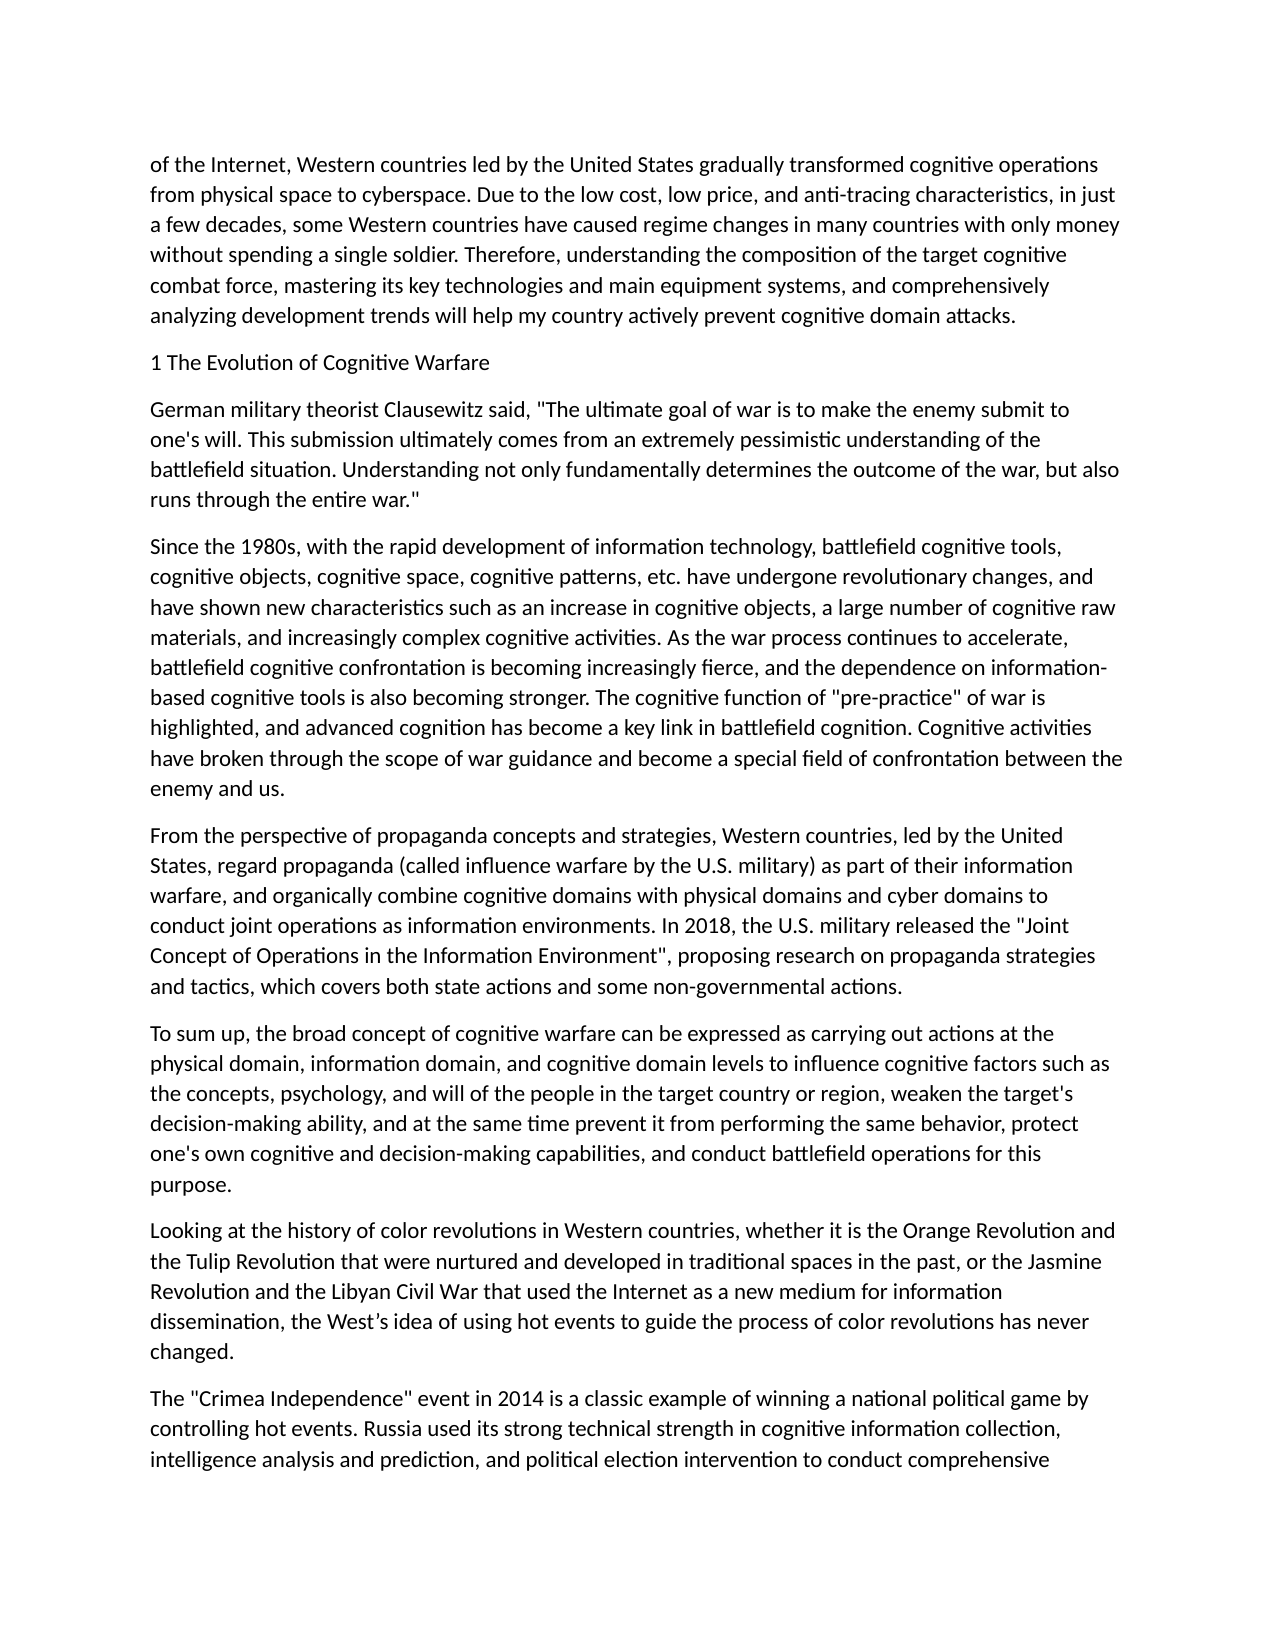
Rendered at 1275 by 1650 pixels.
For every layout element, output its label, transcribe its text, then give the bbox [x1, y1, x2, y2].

text Since the 1980s, with the rapid development of information technology, battlefield cognitive tools, cognitive objects, cognitive space, cognitive patterns, etc. have undergone revolutionary changes, and have shown new characteristics such as an increase in cognitive objects, a large number of cognitive raw materials, and increasingly complex cognitive activities. As the war process continues to accelerate, battlefield cognitive confrontation is becoming increasingly fierce, and the dependence on information-based cognitive tools is also becoming stronger. The cognitive function of "pre-practice" of war is highlighted, and advanced cognition has become a key link in battlefield cognition. Cognitive activities have broken through the scope of war guidance and become a special field of confrontation between the enemy and us. [150, 532, 1125, 802]
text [150, 150, 1125, 329]
text To sum up, the broad concept of cognitive warfare can be expressed as carrying out actions at the physical domain, information domain, and cognitive domain levels to influence cognitive factors such as the concepts, psychology, and will of the people in the target country or region, weaken the target's decision-making ability, and at the same time prevent it from performing the same behavior, protect one's own cognitive and decision-making capabilities, and conduct battlefield operations for this purpose. [150, 1019, 1125, 1198]
text From the perspective of propaganda concepts and strategies, Western countries, led by the United States, regard propaganda (called influence warfare by the U.S. military) as part of their information warfare, and organically combine cognitive domains with physical domains and cyber domains to conduct joint operations as information environments. In 2018, the U.S. military released the "Joint Concept of Operations in the Information Environment", proposing research on propaganda strategies and tactics, which covers both state actions and some non-governmental actions. [150, 821, 1125, 1000]
text German military theorist Clausewitz said, "The ultimate goal of war is to make the enemy submit to one's will. This submission ultimately comes from an extremely pessimistic understanding of the battlefield situation. Understanding not only fundamentally determines the outcome of the war, but also runs through the entire war." [150, 395, 1125, 513]
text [150, 1384, 1125, 1473]
text 1 The Evolution of Cognitive Warfare [150, 348, 1125, 376]
text Looking at the history of color revolutions in Western countries, whether it is the Orange Revolution and the Tulip Revolution that were nurtured and developed in traditional spaces in the past, or the Jasmine Revolution and the Libyan Civil War that used the Internet as a new medium for information dissemination, the West’s idea of ​​using hot events to guide the process of color revolutions has never changed. [150, 1217, 1125, 1366]
